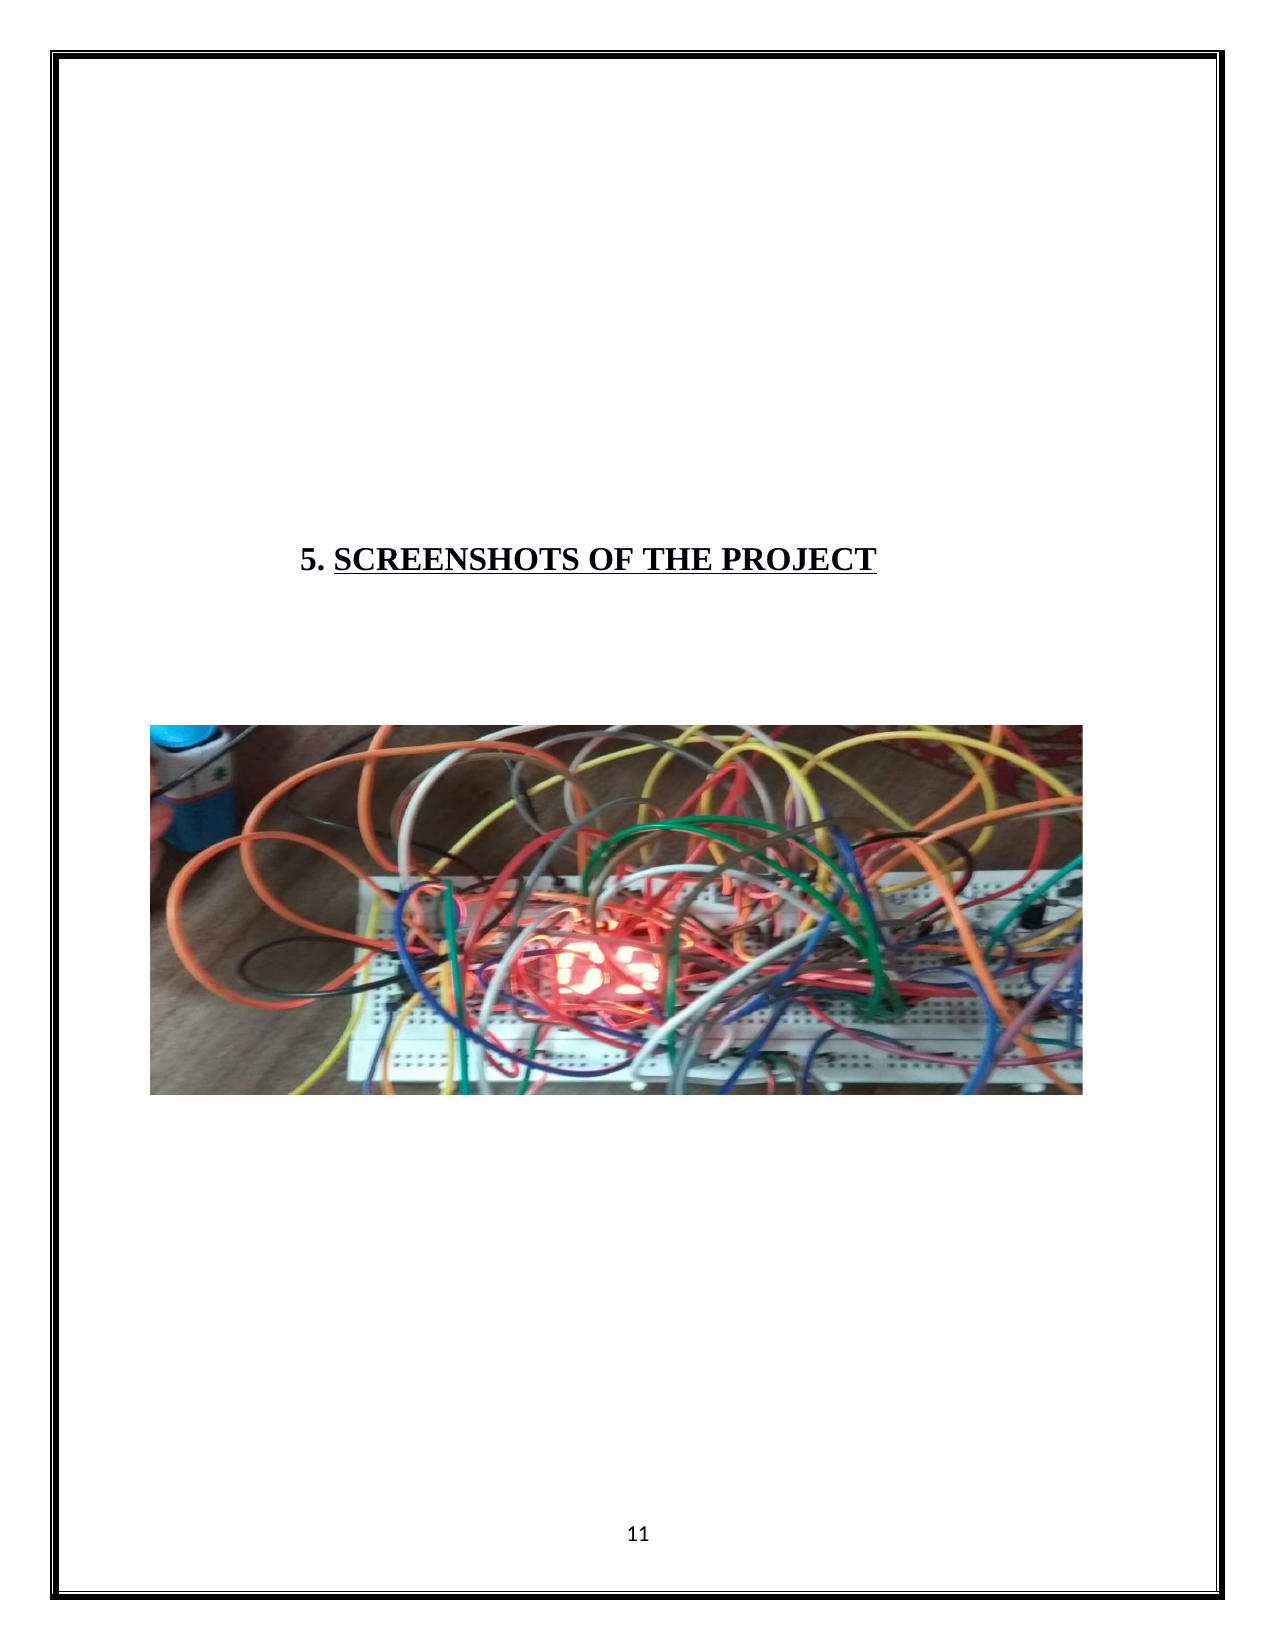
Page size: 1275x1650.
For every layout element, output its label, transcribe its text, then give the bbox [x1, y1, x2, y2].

text 5. SCREENSHOTS OF THE PROJECT [300, 539, 1125, 578]
picture [167, 736, 182, 741]
picture [150, 725, 1083, 1095]
